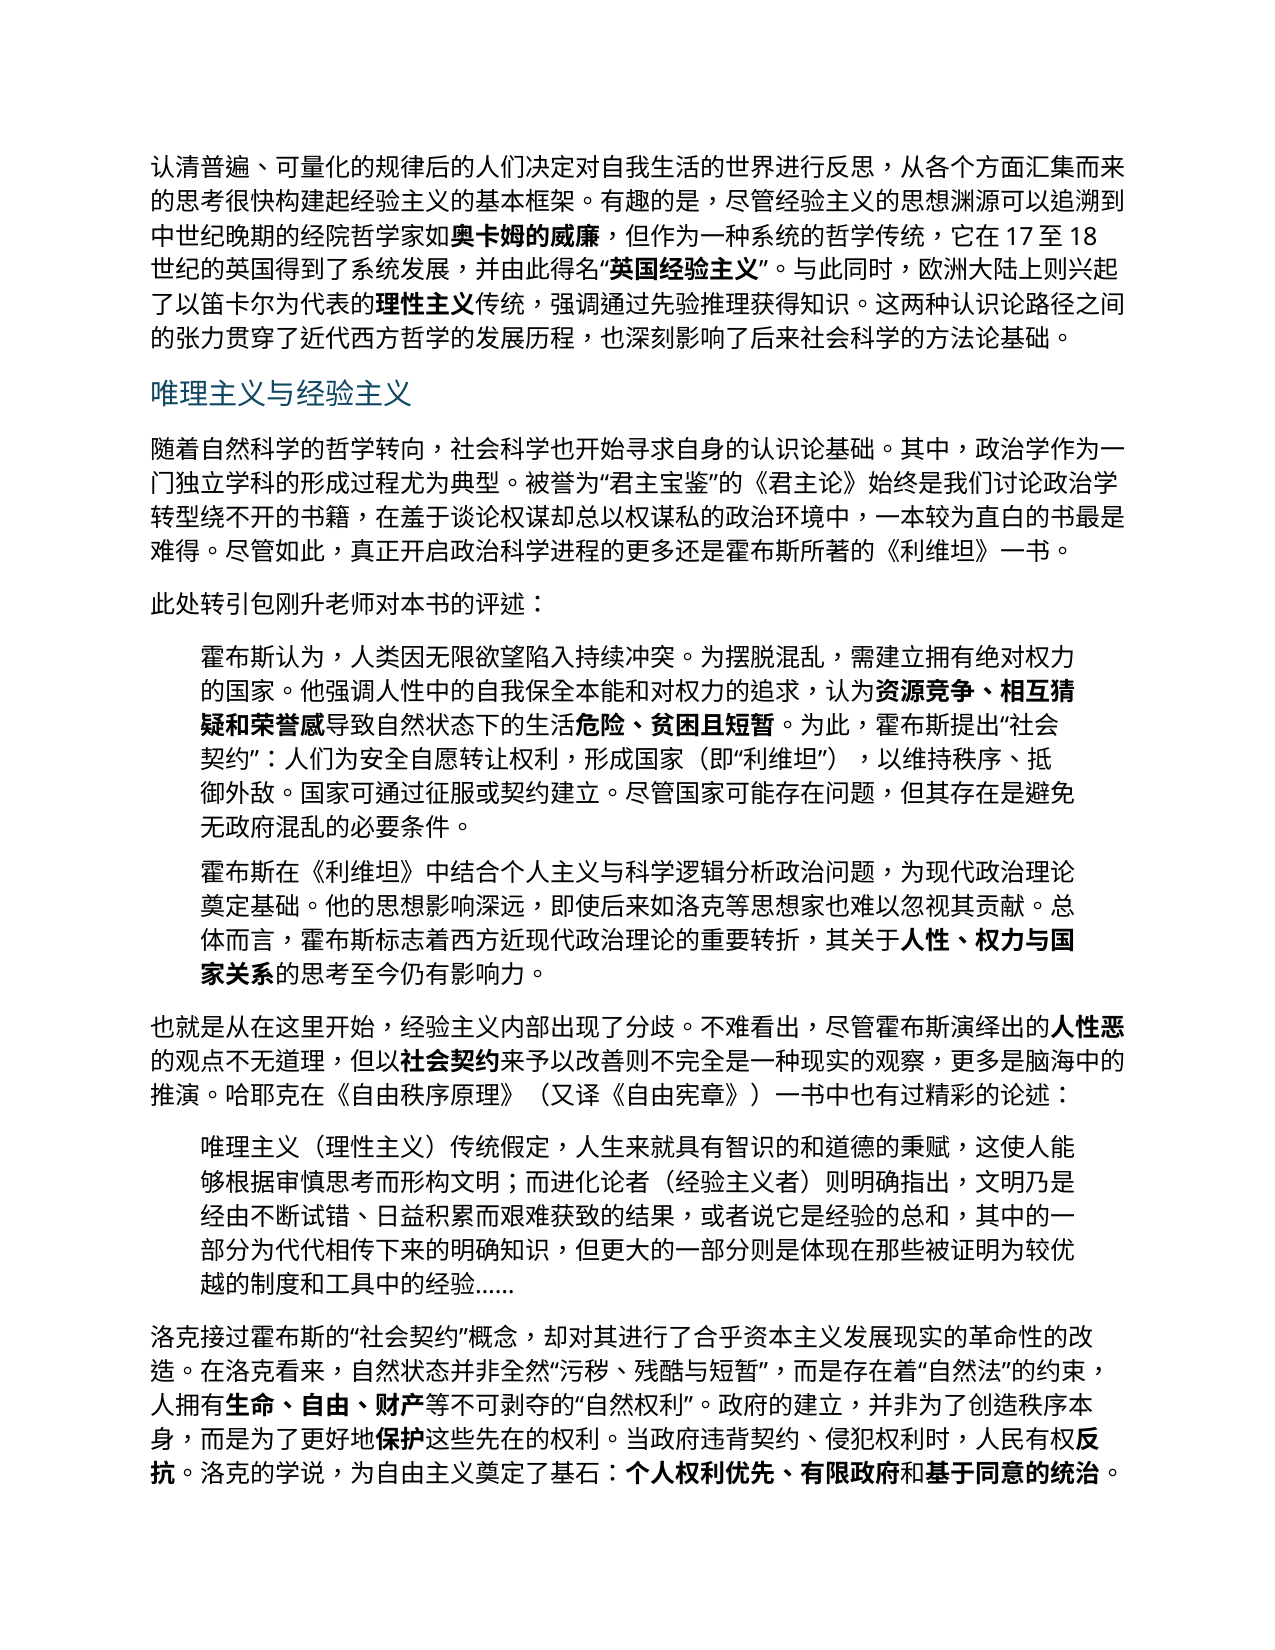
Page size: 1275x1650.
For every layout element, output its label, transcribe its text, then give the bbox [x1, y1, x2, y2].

subtitle 唯理主义与经验主义 [150, 373, 1125, 413]
text 唯理主义（理性主义）传统假定，人生来就具有智识的和道德的秉赋，这使人能够根据审慎思考而形构文明；而进化论者（经验主义者）则明确指出，文明乃是经由不断试错、日益积累而艰难获致的结果，或者说它是经验的总和，其中的一部分为代代相传下来的明确知识，但更大的一部分则是体现在那些被证明为较优越的制度和工具中的经验…… [200, 1130, 1075, 1300]
text 洛克接过霍布斯的“社会契约”概念，却对其进行了合乎资本主义发展现实的革命性的改造。在洛克看来，自然状态并非全然“污秽、残酷与短暂”，而是存在着“自然法”的约束，人拥有生命、自由、财产等不可剥夺的“自然权利”。政府的建立，并非为了创造秩序本身，而是为了更好地保护这些先在的权利。当政府违背契约、侵犯权利时，人民有权反抗。洛克的学说，为自由主义奠定了基石：个人权利优先、有限政府和基于同意的统治。 [150, 1319, 1125, 1489]
text 霍布斯在《利维坦》中结合个人主义与科学逻辑分析政治问题，为现代政治理论奠定基础。他的思想影响深远，即使后来如洛克等思想家也难以忽视其贡献。总体而言，霍布斯标志着西方近现代政治理论的重要转折，其关于人性、权力与国家关系的思考至今仍有影响力。 [200, 854, 1075, 990]
text 也就是从在这里开始，经验主义内部出现了分歧。不难看出，尽管霍布斯演绎出的人性恶的观点不无道理，但以社会契约来予以改善则不完全是一种现实的观察，更多是脑海中的推演。哈耶克在《自由秩序原理》（又译《自由宪章》）一书中也有过精彩的论述： [150, 1009, 1125, 1111]
text 认清普遍、可量化的规律后的人们决定对自我生活的世界进行反思，从各个方面汇集而来的思考很快构建起经验主义的基本框架。有趣的是，尽管经验主义的思想渊源可以追溯到中世纪晚期的经院哲学家如奥卡姆的威廉，但作为一种系统的哲学传统，它在17至18世纪的英国得到了系统发展，并由此得名“英国经验主义”。与此同时，欧洲大陆上则兴起了以笛卡尔为代表的理性主义传统，强调通过先验推理获得知识。这两种认识论路径之间的张力贯穿了近代西方哲学的发展历程，也深刻影响了后来社会科学的方法论基础。 [150, 150, 1125, 354]
text 随着自然科学的哲学转向，社会科学也开始寻求自身的认识论基础。其中，政治学作为一门独立学科的形成过程尤为典型。被誉为“君主宝鉴”的《君主论》始终是我们讨论政治学转型绕不开的书籍，在羞于谈论权谋却总以权谋私的政治环境中，一本较为直白的书最是难得。尽管如此，真正开启政治科学进程的更多还是霍布斯所著的《利维坦》一书。 [150, 432, 1125, 568]
text 此处转引包刚升老师对本书的评述： [150, 587, 1125, 621]
text 霍布斯认为，人类因无限欲望陷入持续冲突。为摆脱混乱，需建立拥有绝对权力的国家。他强调人性中的自我保全本能和对权力的追求，认为资源竞争、相互猜疑和荣誉感导致自然状态下的生活危险、贫困且短暂。为此，霍布斯提出“社会契约”：人们为安全自愿转让权利，形成国家（即“利维坦”），以维持秩序、抵御外敌。国家可通过征服或契约建立。尽管国家可能存在问题，但其存在是避免无政府混乱的必要条件。 [200, 639, 1075, 844]
